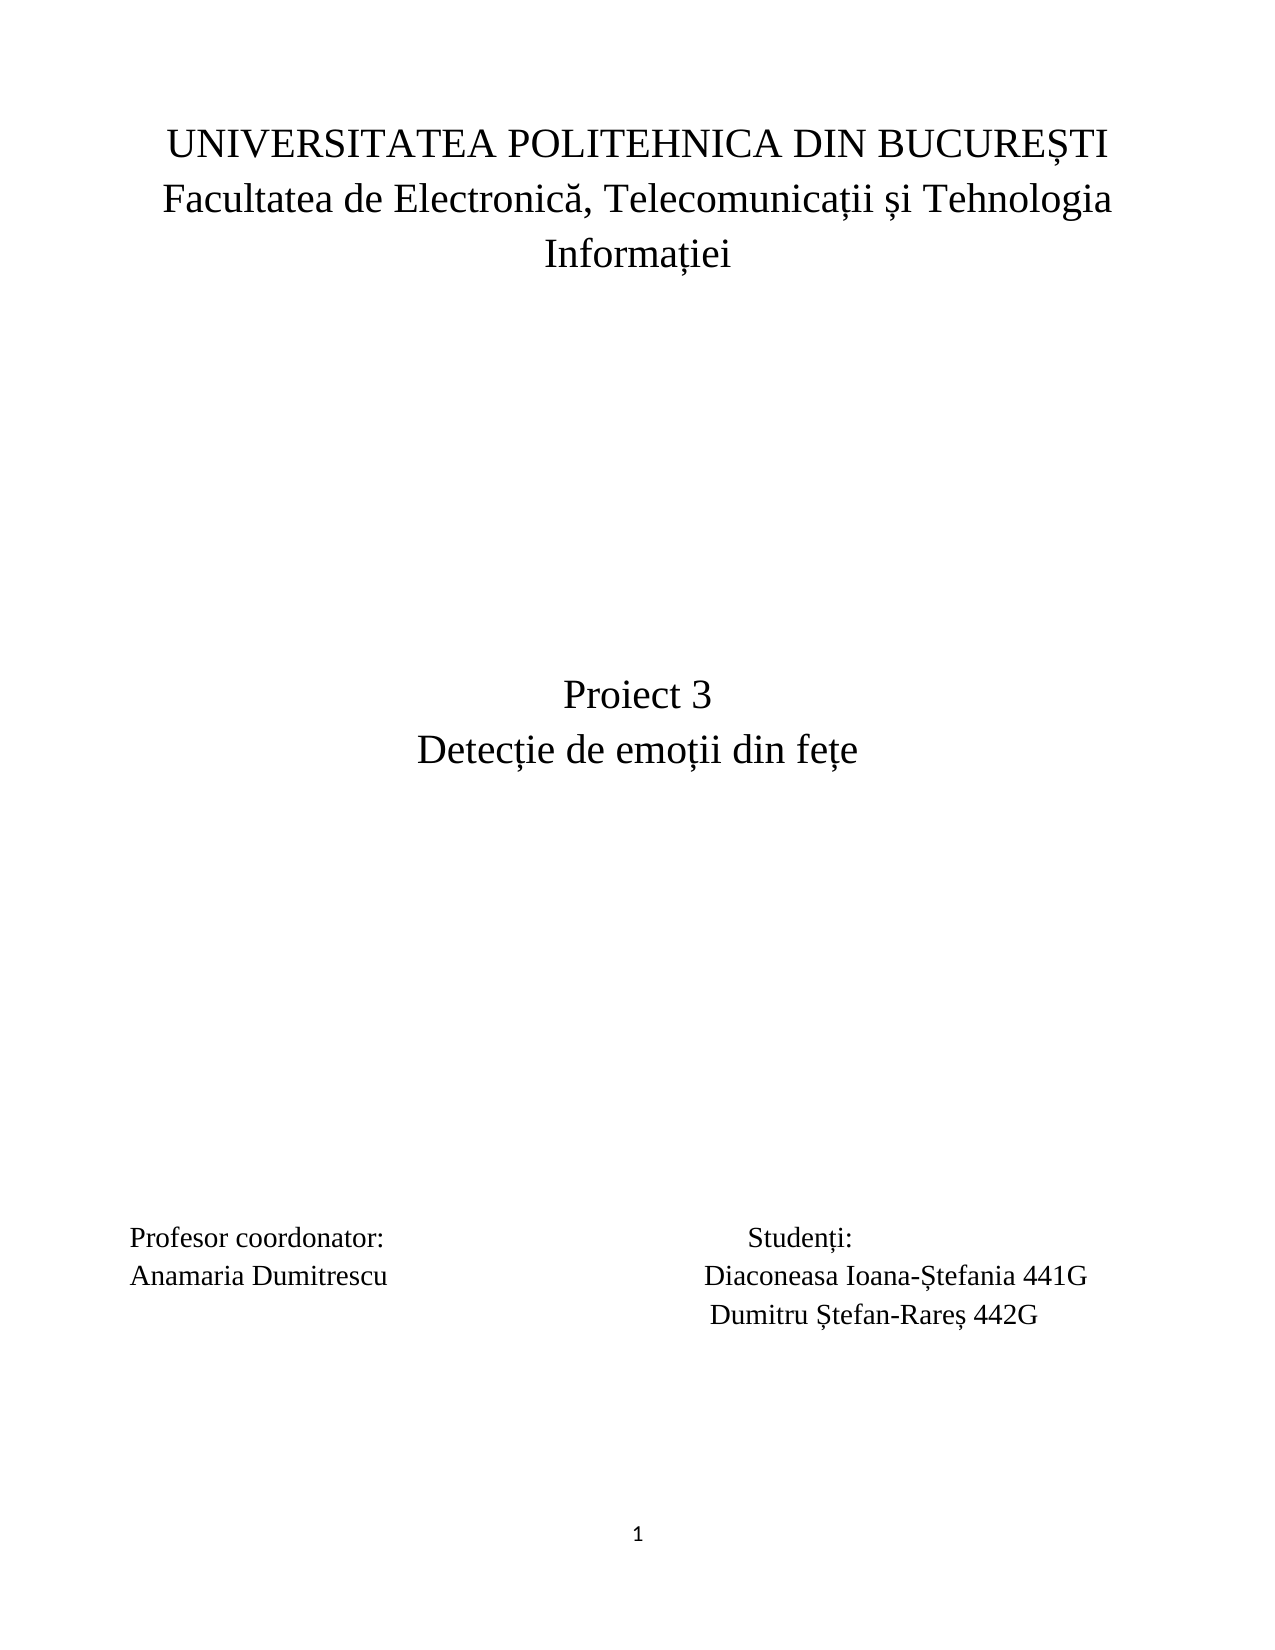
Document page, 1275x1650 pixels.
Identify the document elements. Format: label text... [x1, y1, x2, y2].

text Detecție de emoții din fețe [118, 724, 1157, 772]
text UNIVERSITATEA POLITEHNICA DIN BUCUREȘTI [118, 118, 1157, 166]
text Facultatea de Electronică, Telecomunicații și Tehnologia Informației [118, 173, 1157, 276]
text Proiect 3 [118, 669, 1157, 717]
table_header Profesor coordonator: Anamaria Dumitrescu [118, 1220, 619, 1374]
table_header Studenți: Diaconeasa Ioana-Ștefania 441G Dumitru Ștefan-Rareș 442G [620, 1220, 1121, 1374]
